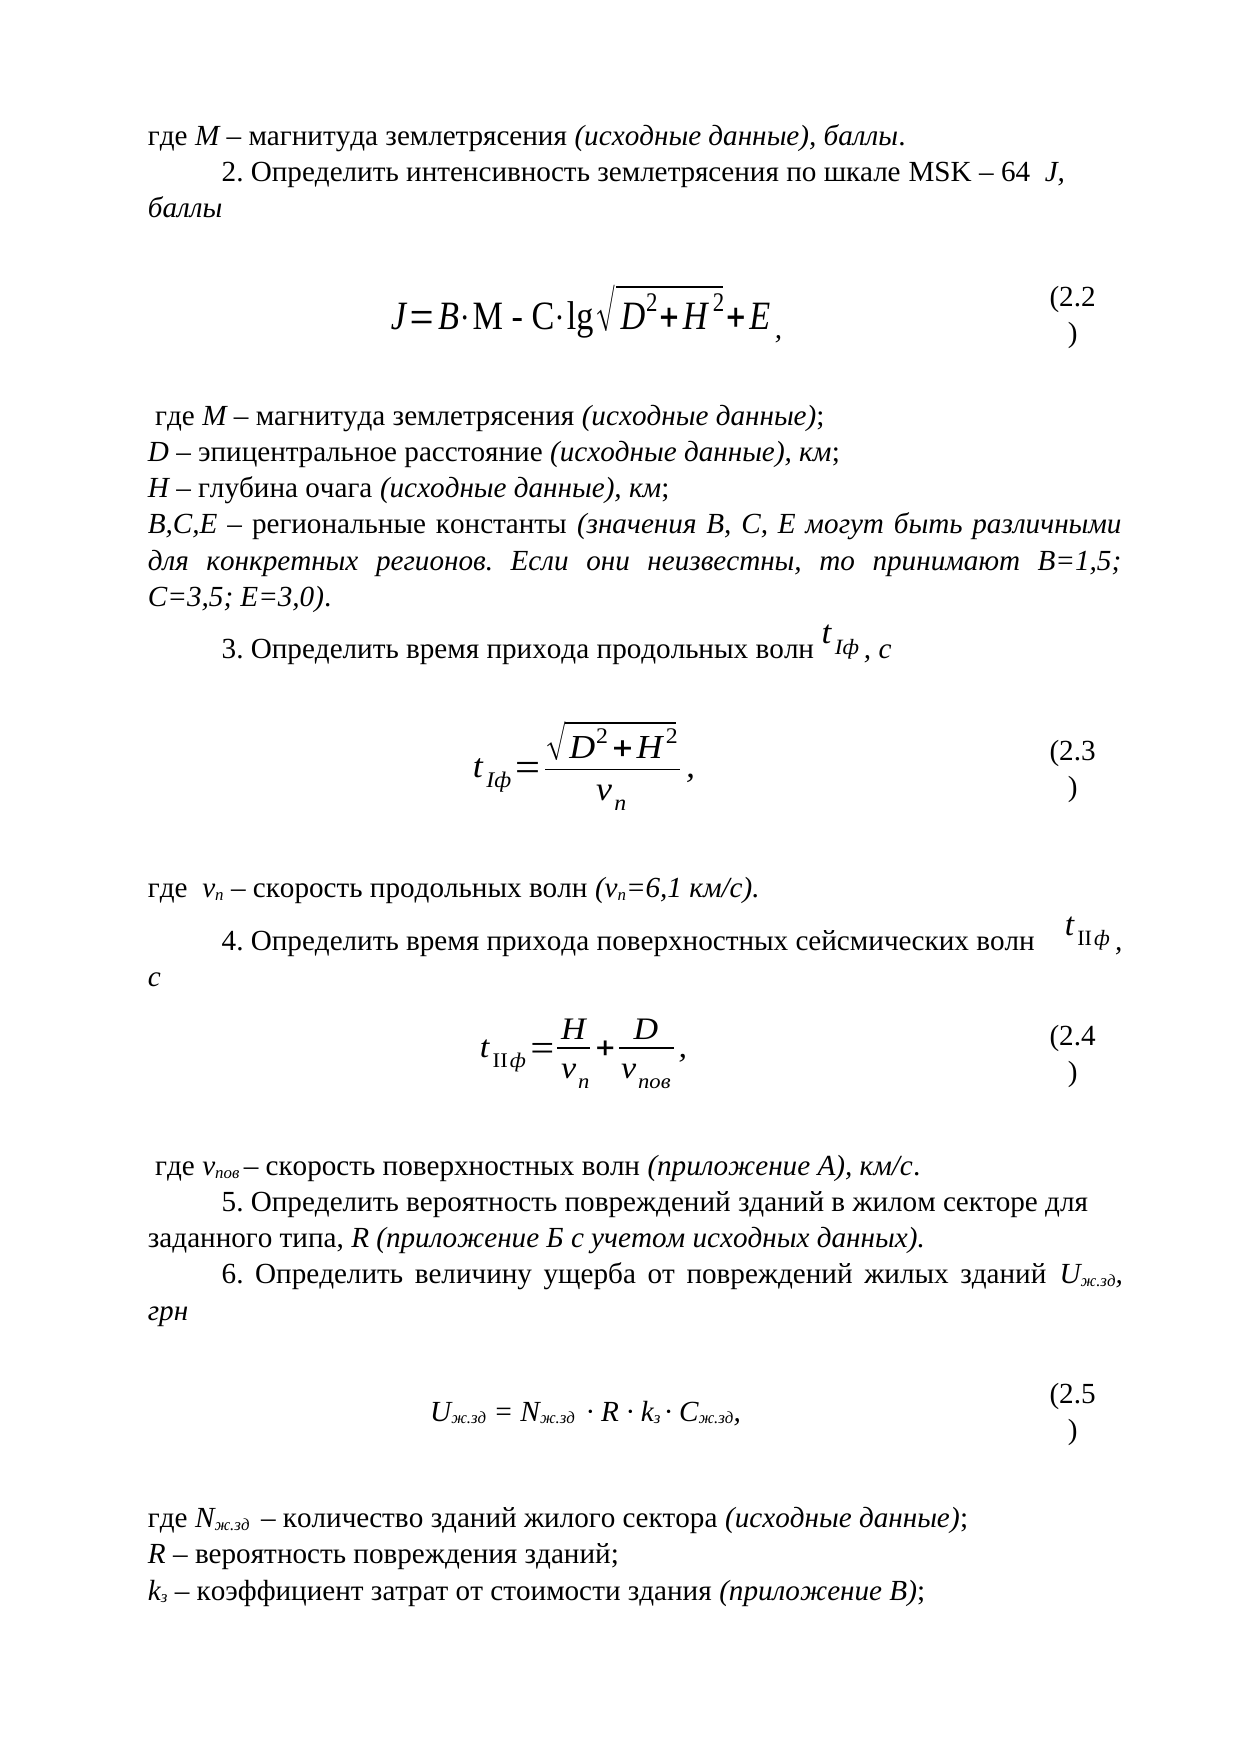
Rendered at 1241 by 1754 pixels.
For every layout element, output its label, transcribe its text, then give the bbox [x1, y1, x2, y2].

text R – вероятность повреждения зданий; [148, 1537, 1123, 1570]
text где vпов – скорость поверхностных волн (приложение А), км/с. [148, 1148, 1122, 1182]
text где М – магнитуда землетрясения (исходные данные); [148, 398, 1122, 432]
text 3. Определить время прихода продольных волн , с [148, 615, 1122, 665]
text 2. Определить интенсивность землетрясения по шкале MSK – 64 J, баллы [148, 154, 1122, 224]
text 5. Определить вероятность повреждений зданий в жилом секторе для заданного типа, R (приложение Б с учетом исходных данных). [148, 1184, 1122, 1254]
table_header Uж.зд = Nж.зд ∙ R ∙ kз ∙ Сж.зд, [136, 1376, 1034, 1464]
text 6. Определить величину ущерба от повреждений жилых зданий Uж.зд, грн [148, 1257, 1123, 1326]
text где М – магнитуда землетрясения (исходные данные), баллы. [148, 118, 1122, 152]
table_header (2.5) [1034, 1376, 1111, 1464]
table_header , [136, 279, 1034, 368]
table_header (2.3) [1034, 720, 1111, 834]
text В,С,Е – региональные константы (значения В, С, Е могут быть различными для конкретных регионов. Если они неизвестны, то принимают В=1,5; С=3,5; Е=3,0). [148, 506, 1122, 612]
table_header [136, 720, 1034, 834]
table_header (2.2) [1034, 279, 1111, 368]
text D – эпицентральное расстояние (исходные данные), км; [148, 434, 1122, 468]
table_header (2.4) [1034, 1012, 1111, 1112]
text kз – коэффициент затрат от стоимости здания (приложение В); [148, 1573, 1123, 1606]
text 4. Определить время прихода поверхностных сейсмических волн , с [148, 907, 1122, 993]
text Н – глубина очага (исходные данные), км; [148, 470, 1122, 504]
text где Nж.зд – количество зданий жилого сектора (исходные данные); [148, 1500, 1123, 1534]
text где vп – скорость продольных волн (vп=6,1 км/с). [148, 871, 1122, 904]
table_header [136, 1012, 1034, 1112]
